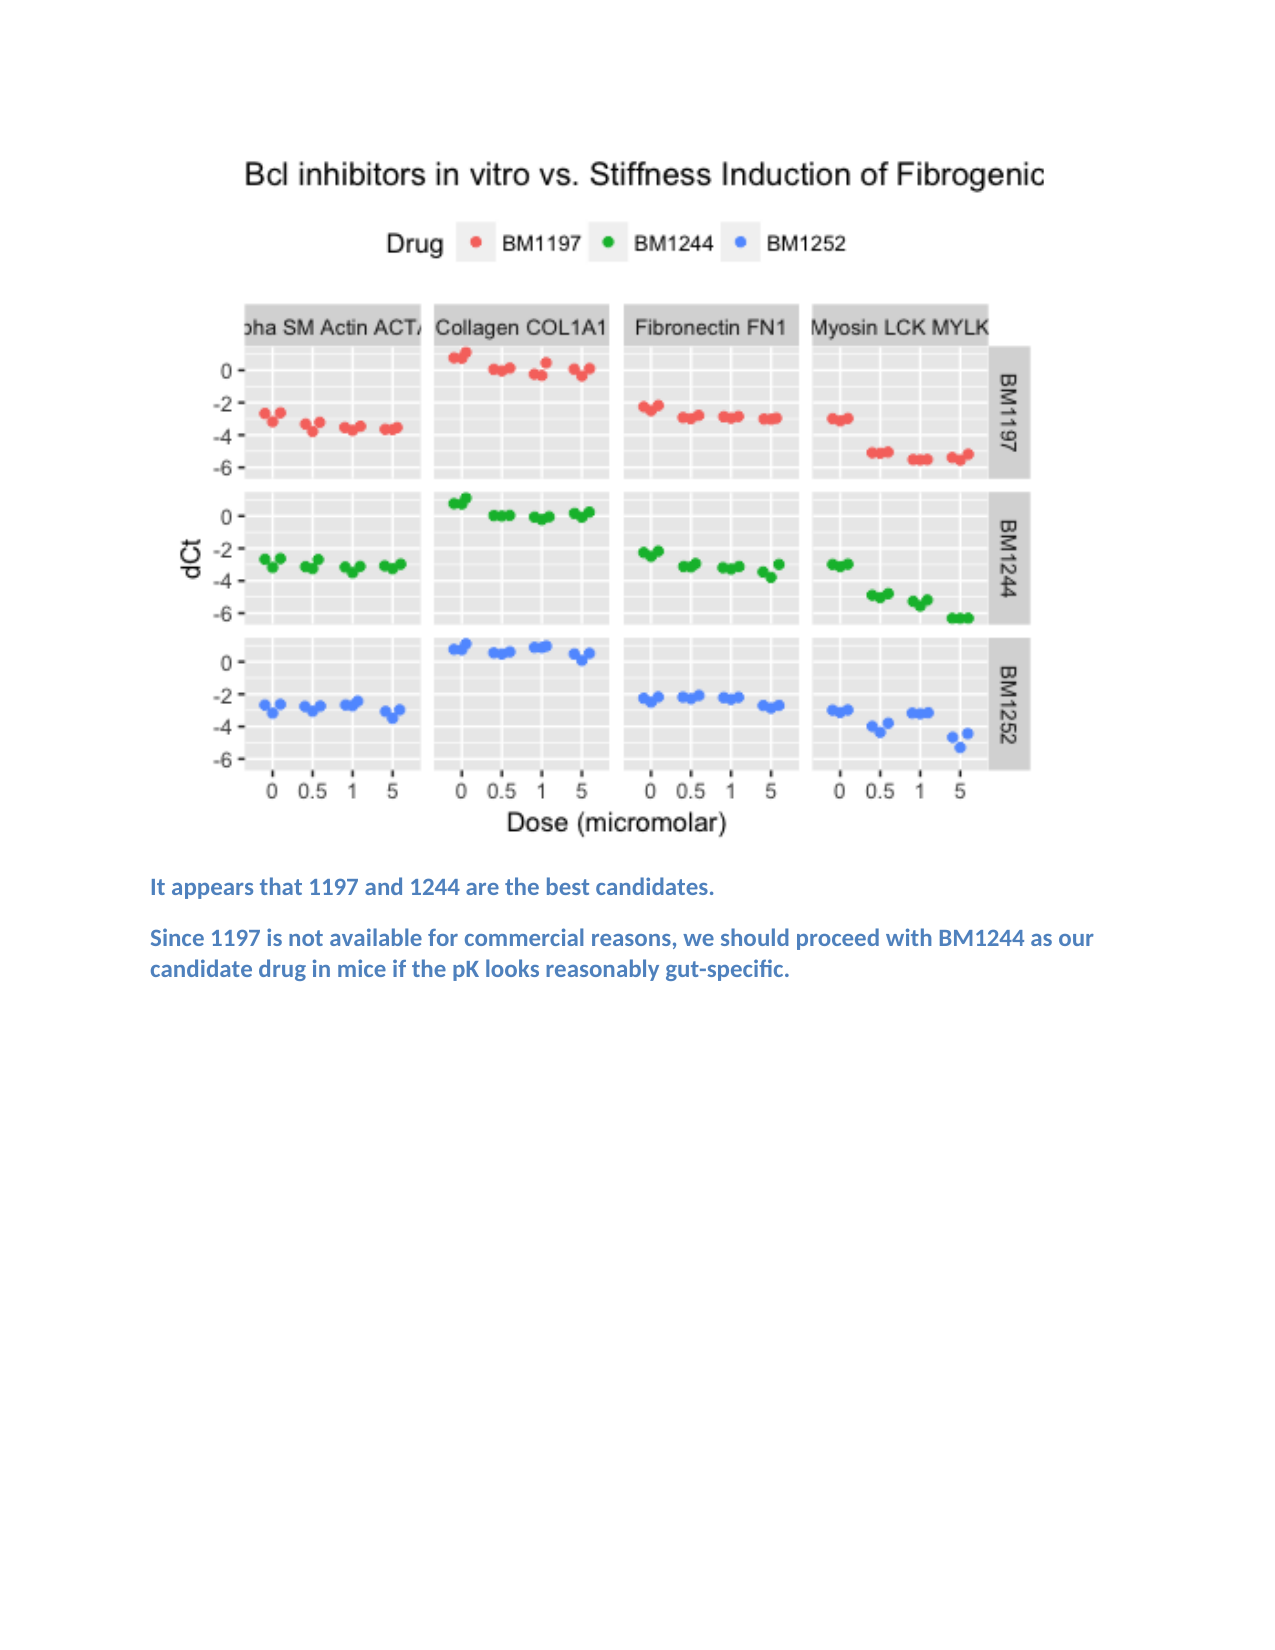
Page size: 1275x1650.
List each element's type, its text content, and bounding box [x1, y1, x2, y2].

picture [168, 150, 1044, 850]
subtitle It appears that 1197 and 1244 are the best candidates. [150, 871, 1125, 901]
subtitle Since 1197 is not available for commercial reasons, we should proceed with BM1244 as our candidate drug in mice if the pK looks reasonably gut-specific. [150, 922, 1125, 983]
